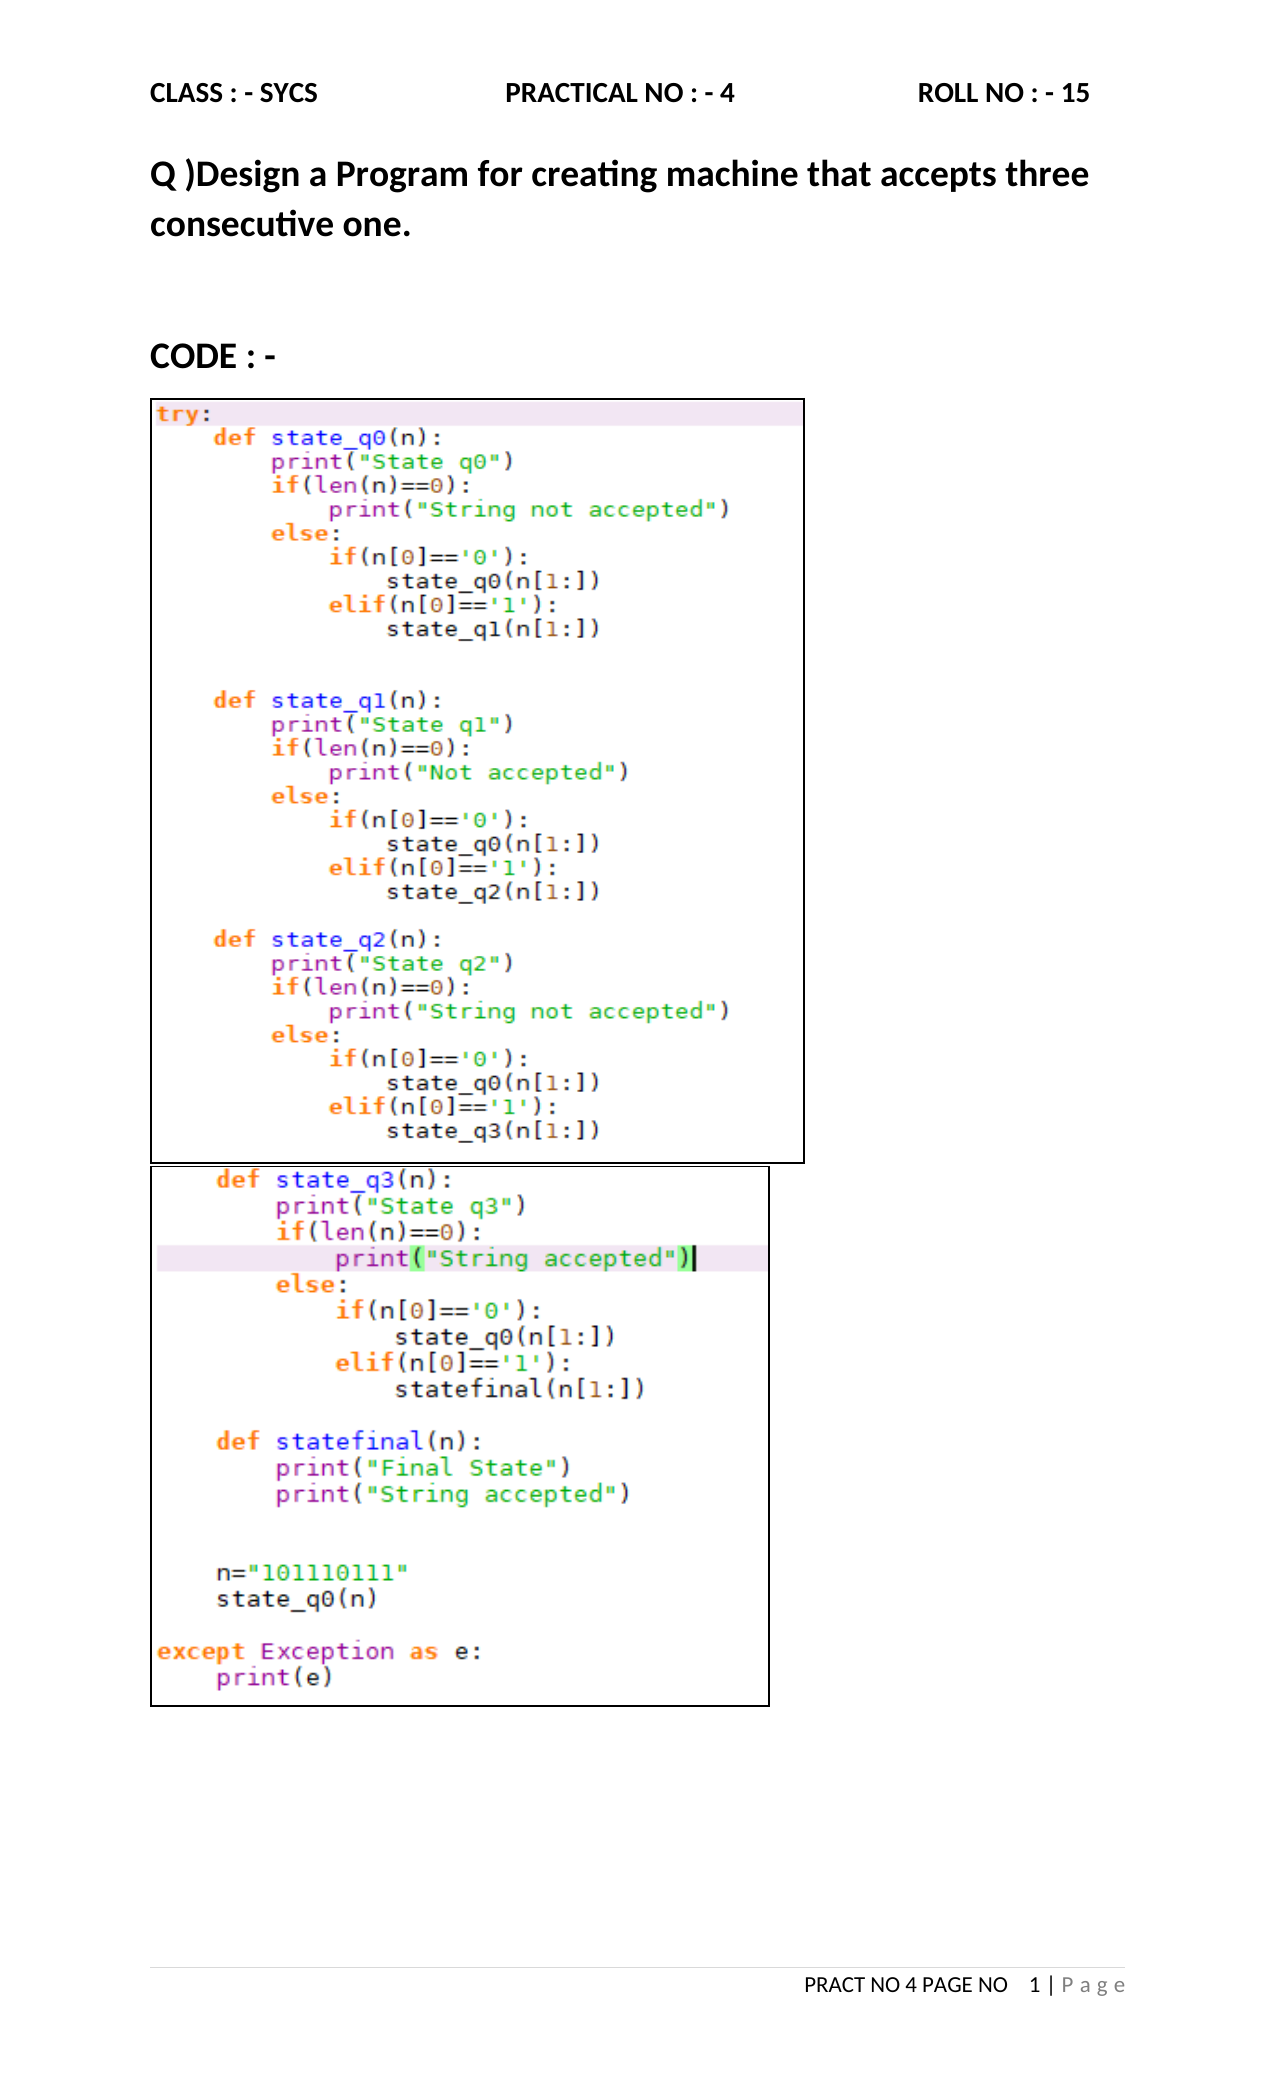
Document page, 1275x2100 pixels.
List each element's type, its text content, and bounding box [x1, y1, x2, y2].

picture [152, 400, 803, 1162]
text CODE : - [150, 332, 1125, 378]
text Q )Design a Program for creating machine that accepts three consecutive one. [150, 150, 1125, 245]
picture [152, 1167, 768, 1705]
